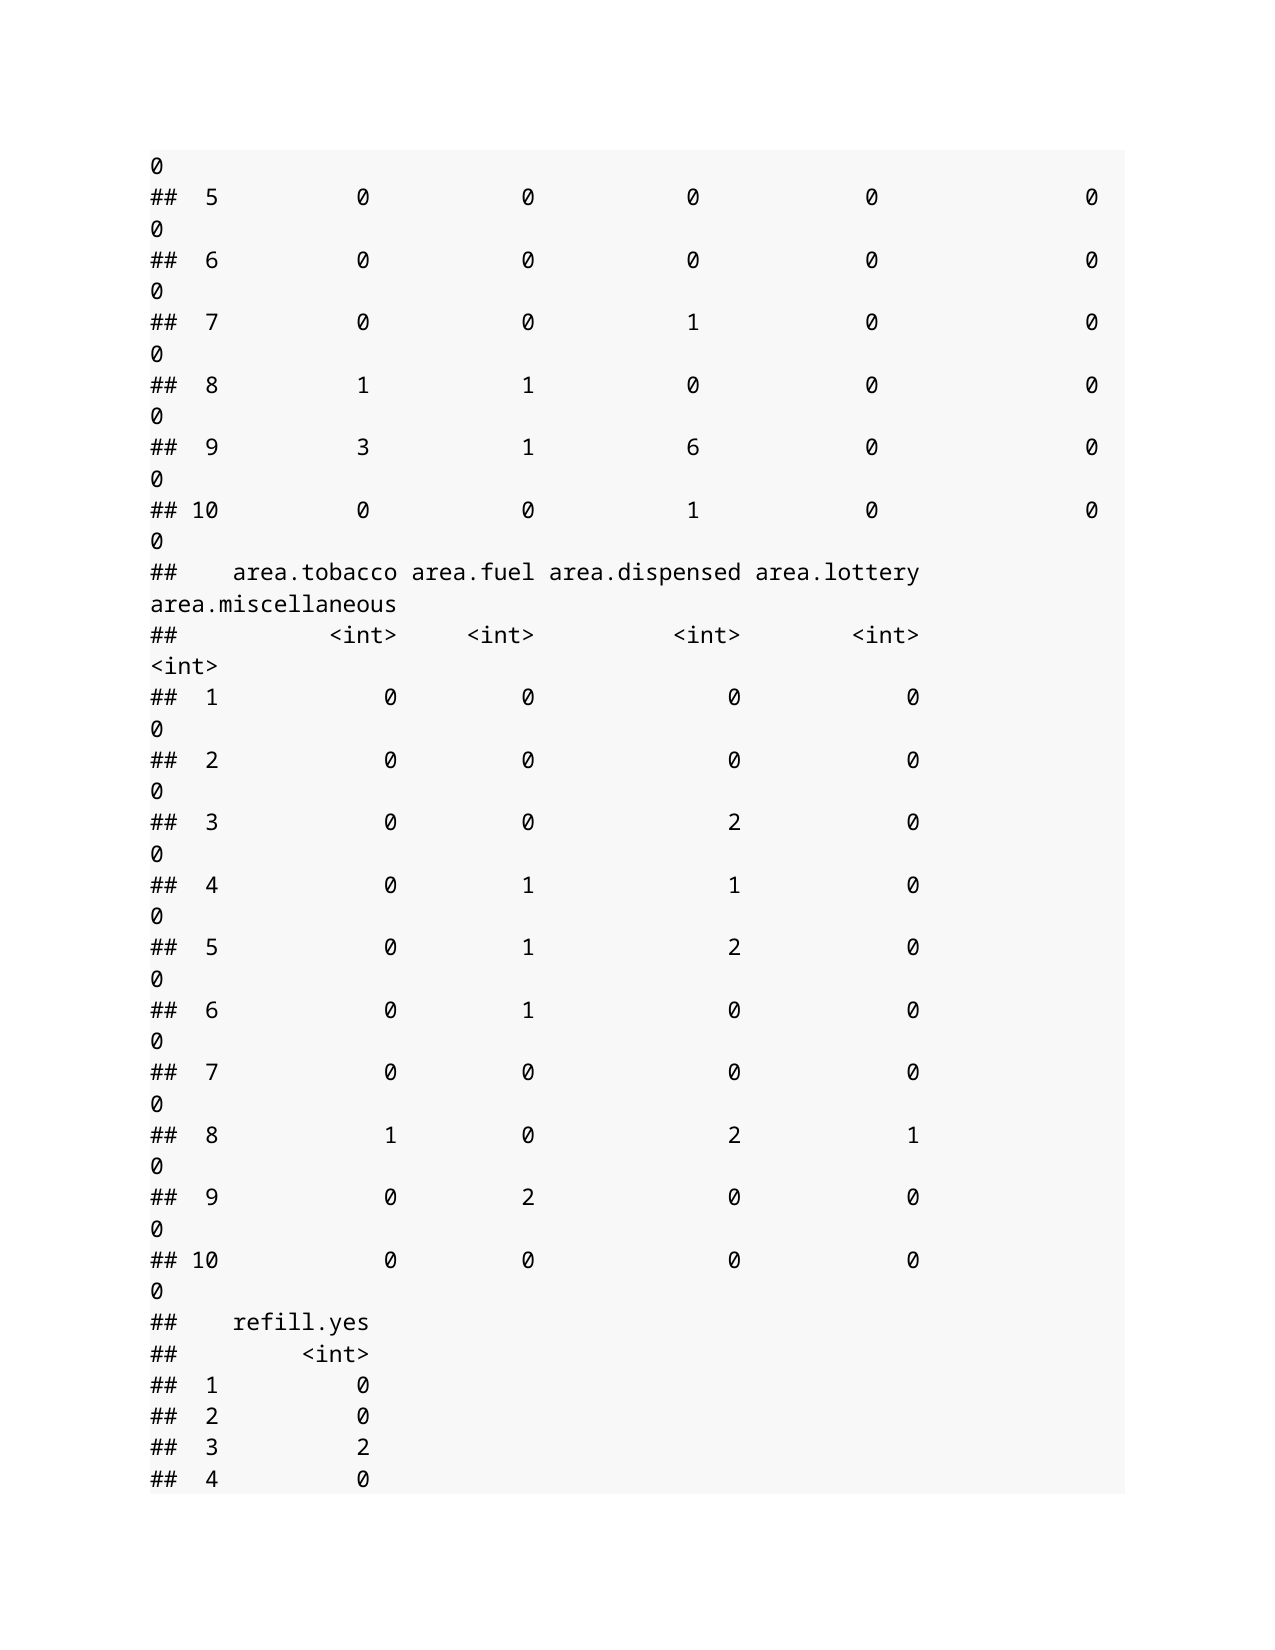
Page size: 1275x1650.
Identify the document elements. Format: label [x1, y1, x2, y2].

text [150, 150, 1125, 1494]
